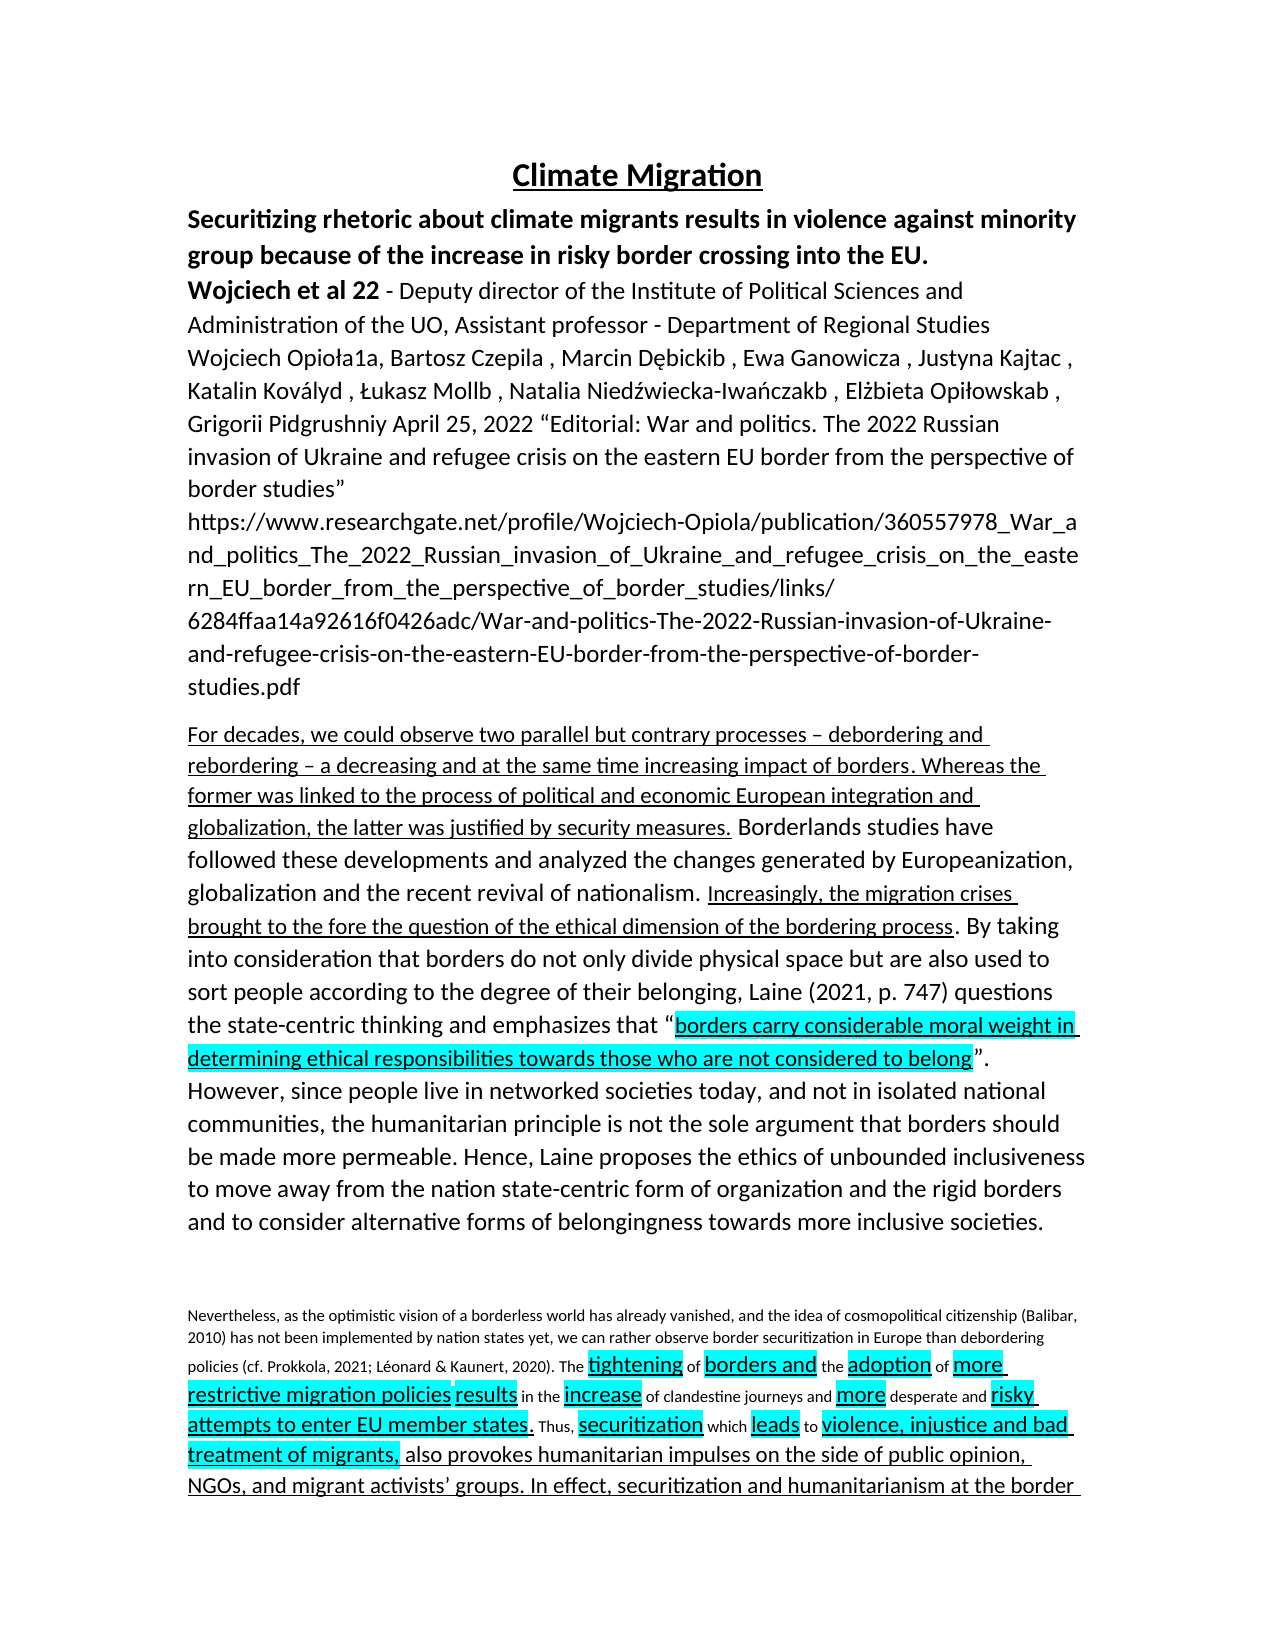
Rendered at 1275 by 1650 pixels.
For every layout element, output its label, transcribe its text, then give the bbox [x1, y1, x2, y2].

subtitle Climate Migration [187, 154, 1087, 195]
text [187, 1306, 1087, 1499]
subtitle Securitizing rhetoric about climate migrants results in violence against minority group because of the increase in risky border crossing into the EU. [187, 202, 1087, 271]
text Wojciech et al 22 - Deputy director of the Institute of Political Sciences and Administration of the UO, Assistant professor - Department of Regional Studies Wojciech Opioła1a, Bartosz Czepila , Marcin Dębickib , Ewa Ganowicza , Justyna Kajtac , Katalin Kovályd , Łukasz Mollb , Natalia Niedźwiecka-Iwańczakb , Elżbieta Opiłowskab , Grigorii Pidgrushniy April 25, 2022 “Editorial: War and politics. The 2022 Russian invasion of Ukraine and refugee crisis on the eastern EU border from the perspective of border studies” https://www.researchgate.net/profile/Wojciech-Opiola/publication/360557978_War_and_politics_The_2022_Russian_invasion_of_Ukraine_and_refugee_crisis_on_the_eastern_EU_border_from_the_perspective_of_border_studies/links/6284ffaa14a92616f0426adc/War-and-politics-The-2022-Russian-invasion-of-Ukraine-and-refugee-crisis-on-the-eastern-EU-border-from-the-perspective-of-border-studies.pdf [187, 273, 1087, 702]
text For decades, we could observe two parallel but contrary processes – debordering and rebordering – a decreasing and at the same time increasing impact of borders. Whereas the former was linked to the process of political and economic European integration and globalization, the latter was justified by security measures. Borderlands studies have followed these developments and analyzed the changes generated by Europeanization, globalization and the recent revival of nationalism. Increasingly, the migration crises brought to the fore the question of the ethical dimension of the bordering process. By taking into consideration that borders do not only divide physical space but are also used to sort people according to the degree of their belonging, Laine (2021, p. 747) questions the state-centric thinking and emphasizes that “borders carry considerable moral weight in determining ethical responsibilities towards those who are not considered to belong”. However, since people live in networked societies today, and not in isolated national communities, the humanitarian principle is not the sole argument that borders should be made more permeable. Hence, Laine proposes the ethics of unbounded inclusiveness to move away from the nation state-centric form of organization and the rigid borders and to consider alternative forms of belongingness towards more inclusive societies. [187, 721, 1087, 1237]
